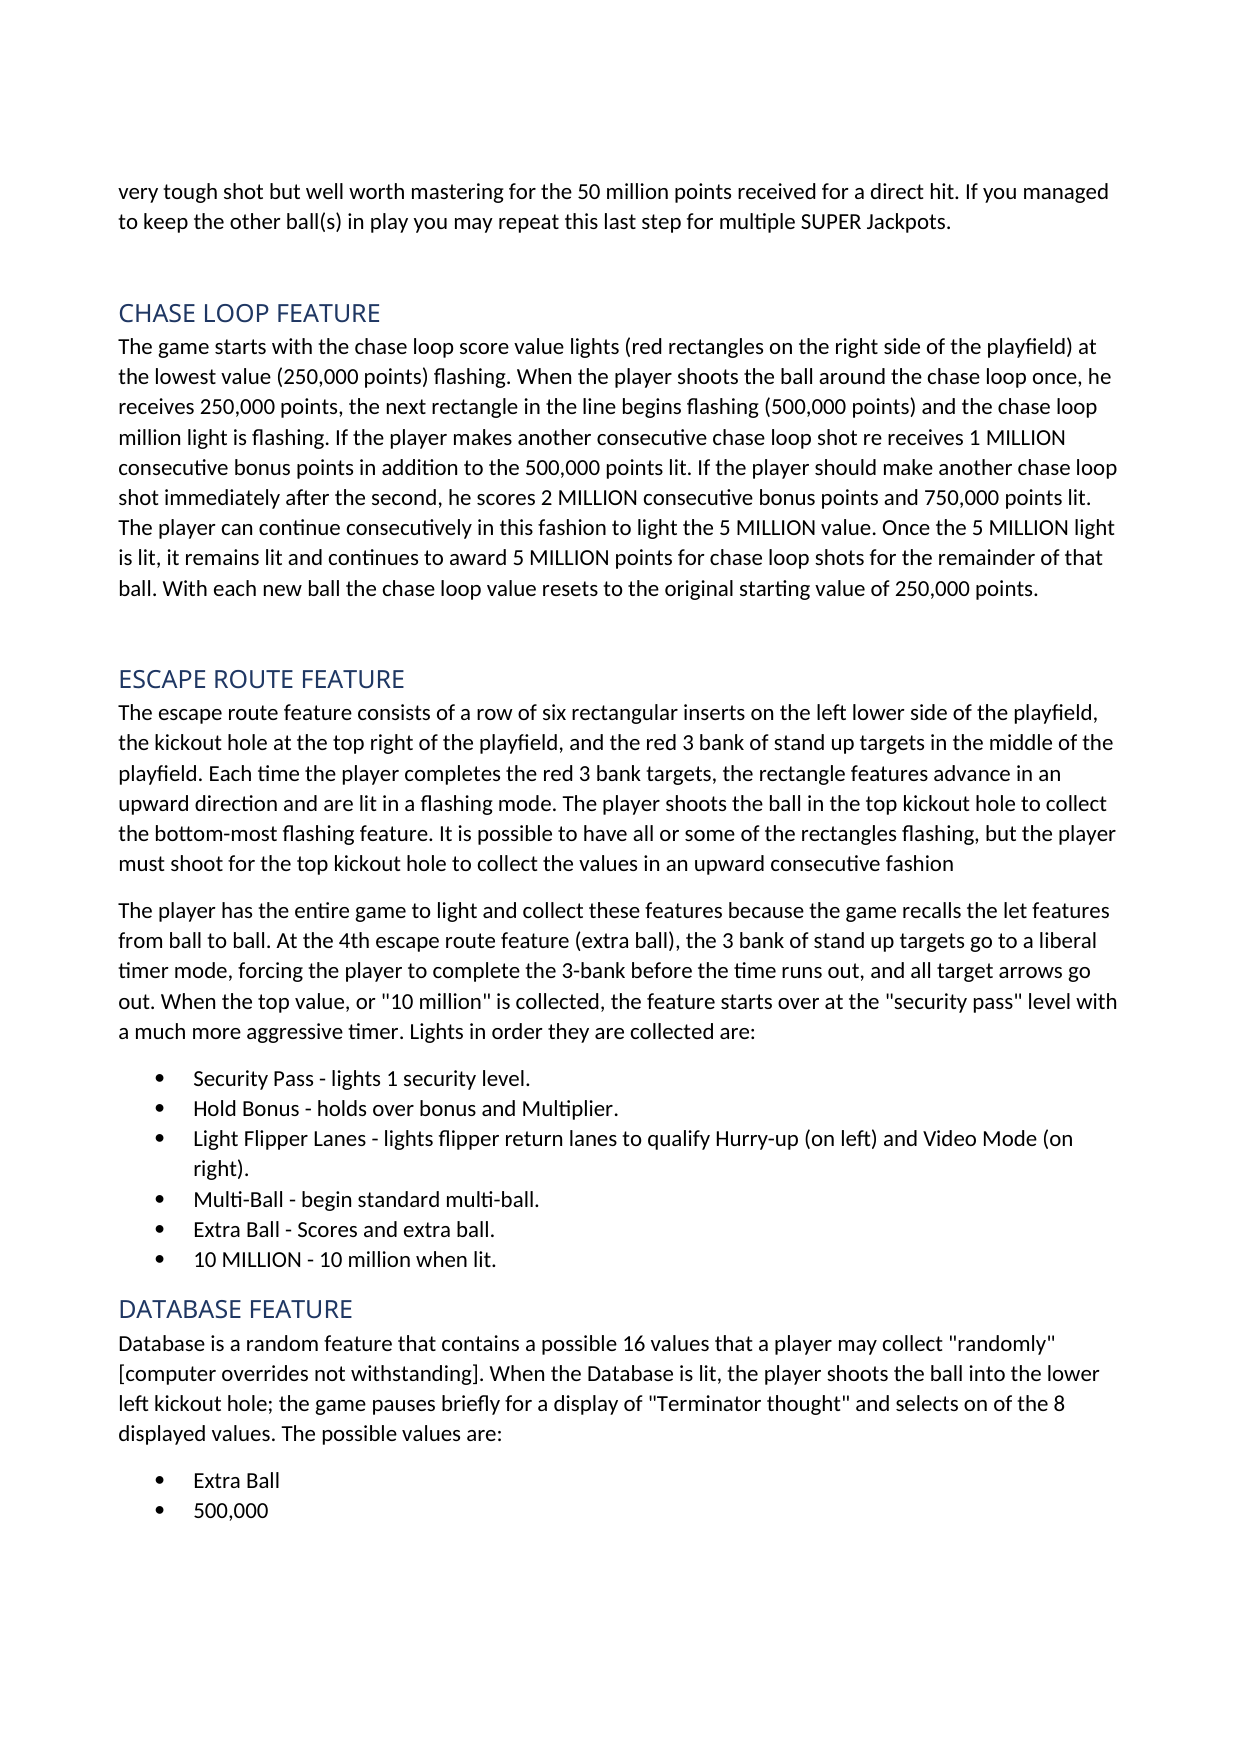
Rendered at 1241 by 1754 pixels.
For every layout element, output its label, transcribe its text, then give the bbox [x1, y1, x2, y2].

list Security Pass - lights 1 security level. [156, 1064, 1122, 1092]
subtitle DATABASE FEATURE [118, 1292, 1122, 1326]
text Database is a random feature that contains a possible 16 values that a player may collect "randomly" [computer overrides not withstanding]. When the Database is lit, the player shoots the ball into the lower left kickout hole; the game pauses briefly for a display of "Terminator thought" and selects on of the 8 displayed values. The possible values are: [118, 1329, 1122, 1447]
list Multi-Ball - begin standard multi-ball. [156, 1185, 1122, 1213]
subtitle CHASE LOOP FEATURE [118, 295, 1122, 329]
text The escape route feature consists of a row of six rectangular inserts on the left lower side of the playfield, the kickout hole at the top right of the playfield, and the red 3 bank of stand up targets in the middle of the playfield. Each time the player completes the red 3 bank targets, the rectangle features advance in an upward direction and are lit in a flashing mode. The player shoots the ball in the top kickout hole to collect the bottom-most flashing feature. It is possible to have all or some of the rectangles flashing, but the player must shoot for the top kickout hole to collect the values in an upward consecutive fashion [118, 698, 1122, 877]
list Extra Ball - Scores and extra ball. [156, 1215, 1122, 1243]
subtitle ESCAPE ROUTE FEATURE [118, 661, 1122, 696]
list Extra Ball [156, 1466, 1122, 1494]
text The player has the entire game to light and collect these features because the game recalls the let features from ball to ball. At the 4th escape route feature (extra ball), the 3 bank of stand up targets go to a liberal timer mode, forcing the player to complete the 3-bank before the time runs out, and all target arrows go out. When the top value, or "10 million" is collected, the feature starts over at the "security pass" level with a much more aggressive timer. Lights in order they are collected are: [118, 896, 1122, 1045]
list Hold Bonus - holds over bonus and Multiplier. [156, 1094, 1122, 1122]
list Light Flipper Lanes - lights flipper return lanes to qualify Hurry-up (on left) and Video Mode (on right). [156, 1124, 1122, 1182]
text The game starts with the chase loop score value lights (red rectangles on the right side of the playfield) at the lowest value (250,000 points) flashing. When the player shoots the ball around the chase loop once, he receives 250,000 points, the next rectangle in the line begins flashing (500,000 points) and the chase loop million light is flashing. If the player makes another consecutive chase loop shot re receives 1 MILLION consecutive bonus points in addition to the 500,000 points lit. If the player should make another chase loop shot immediately after the second, he scores 2 MILLION consecutive bonus points and 750,000 points lit. The player can continue consecutively in this fashion to light the 5 MILLION value. Once the 5 MILLION light is lit, it remains lit and continues to award 5 MILLION points for chase loop shots for the remainder of that ball. With each new ball the chase loop value resets to the original starting value of 250,000 points. [118, 332, 1122, 602]
list 500,000 [156, 1496, 1122, 1524]
list 10 MILLION - 10 million when lit. [156, 1245, 1122, 1273]
